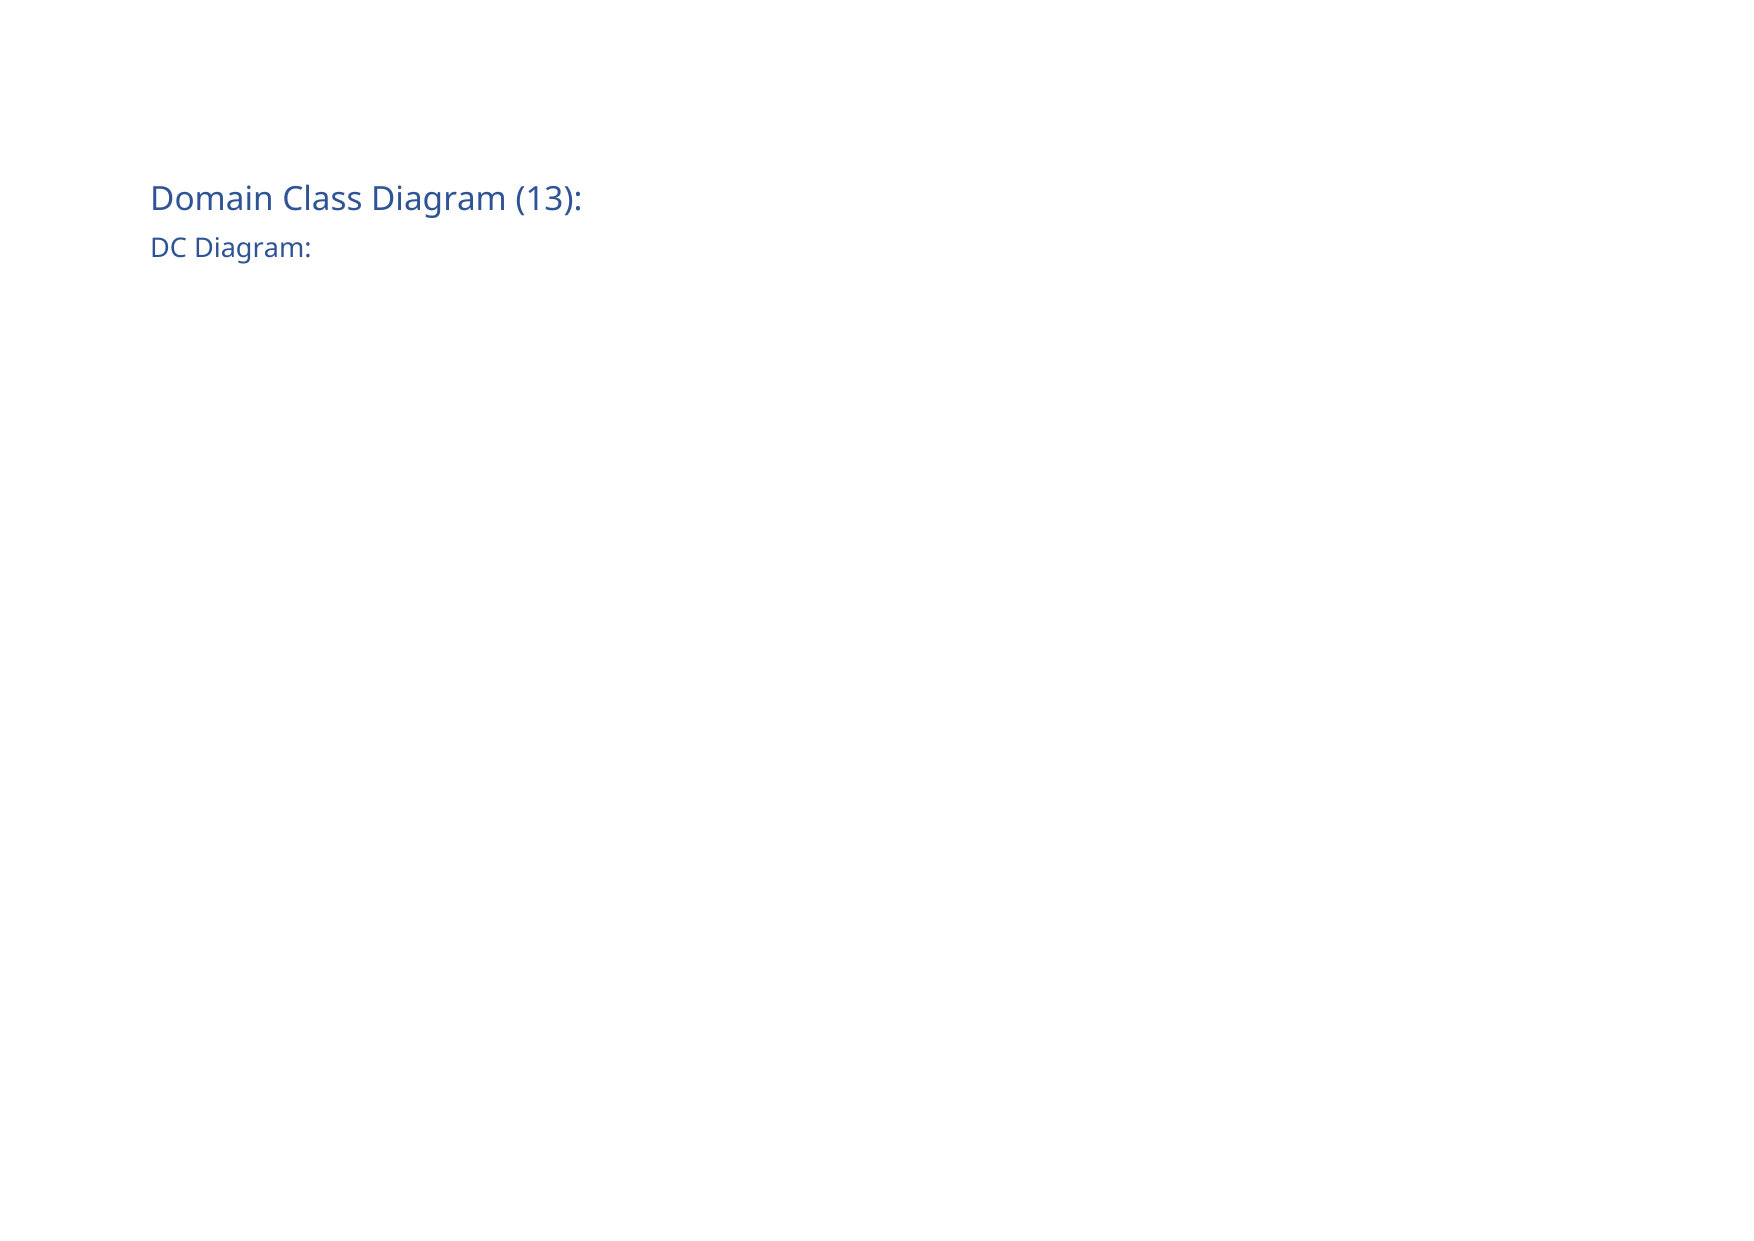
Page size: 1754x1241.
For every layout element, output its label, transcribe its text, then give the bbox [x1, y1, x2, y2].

subtitle DC Diagram: [150, 228, 1604, 265]
subtitle Domain Class Diagram (13): [150, 175, 1604, 220]
